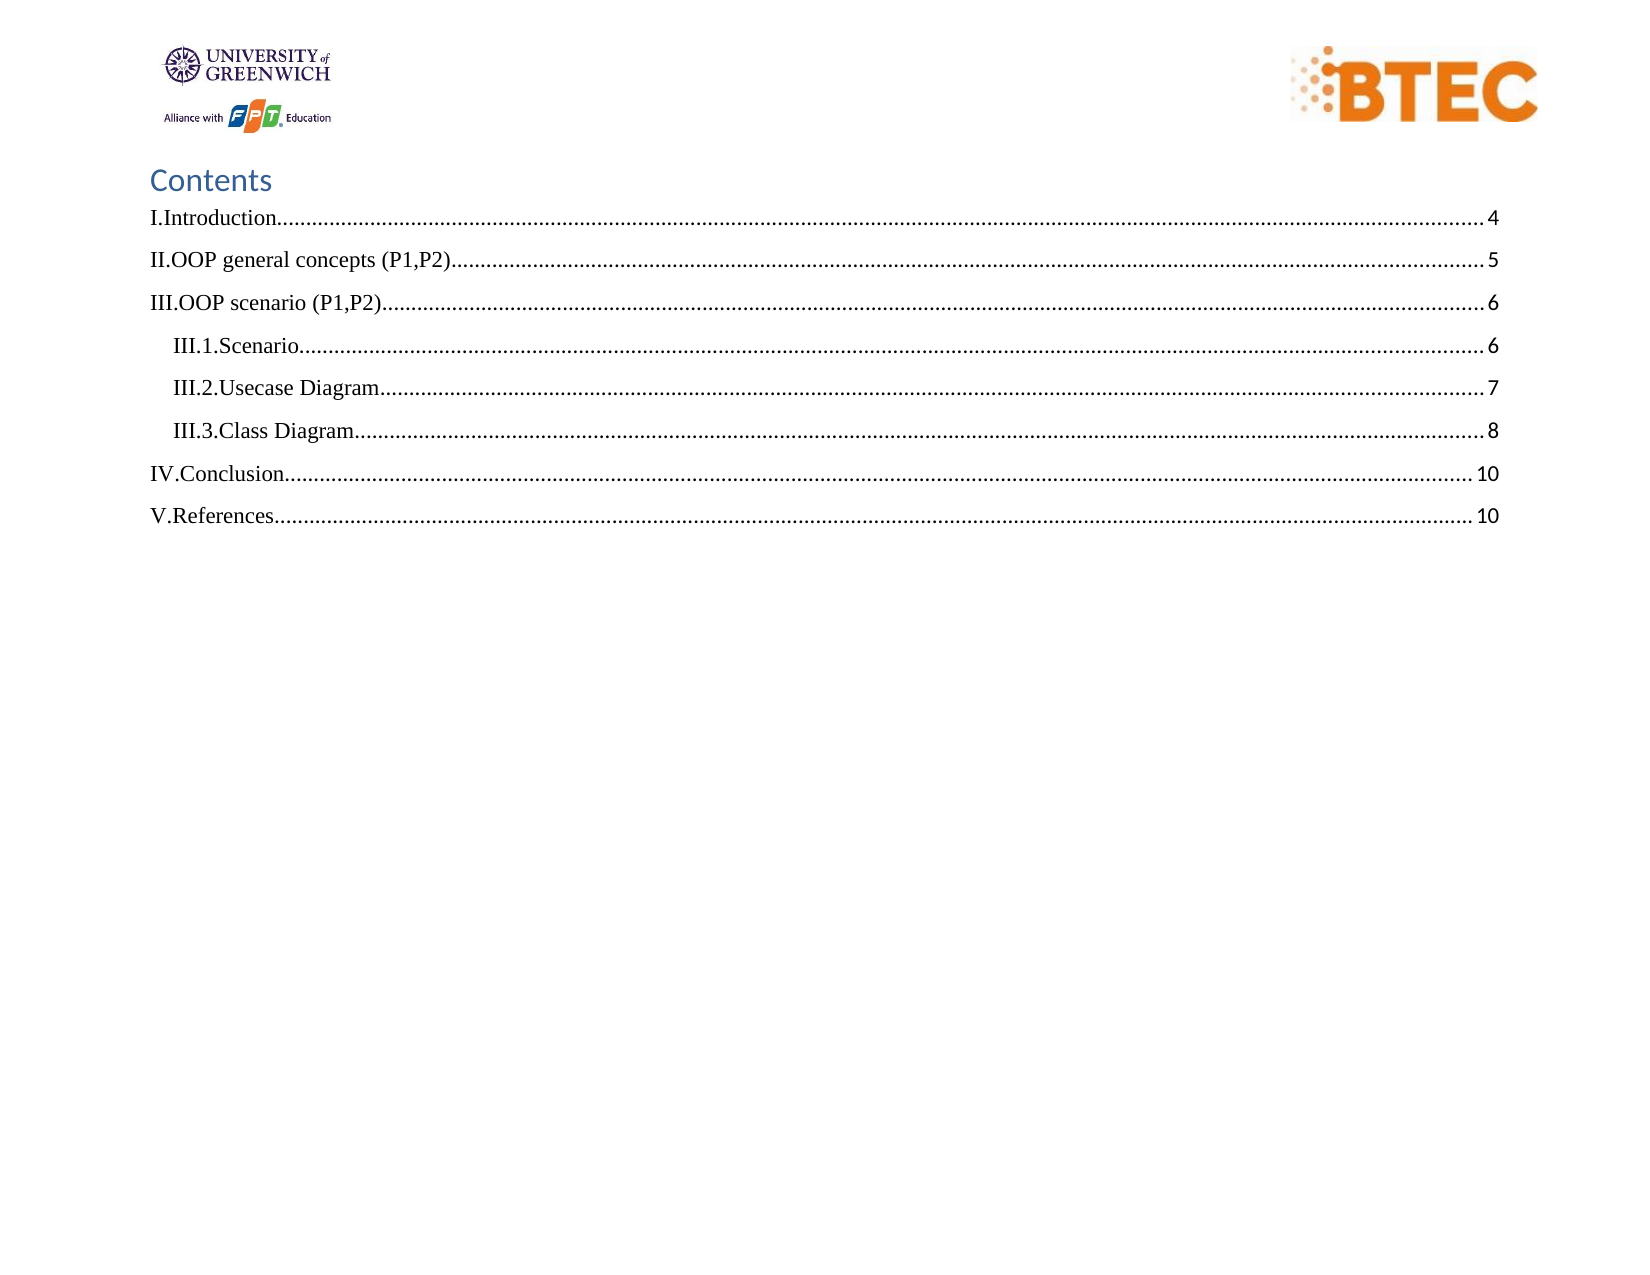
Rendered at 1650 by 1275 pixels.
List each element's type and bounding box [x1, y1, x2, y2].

picture [1290, 46, 1538, 122]
picture [150, 32, 343, 144]
